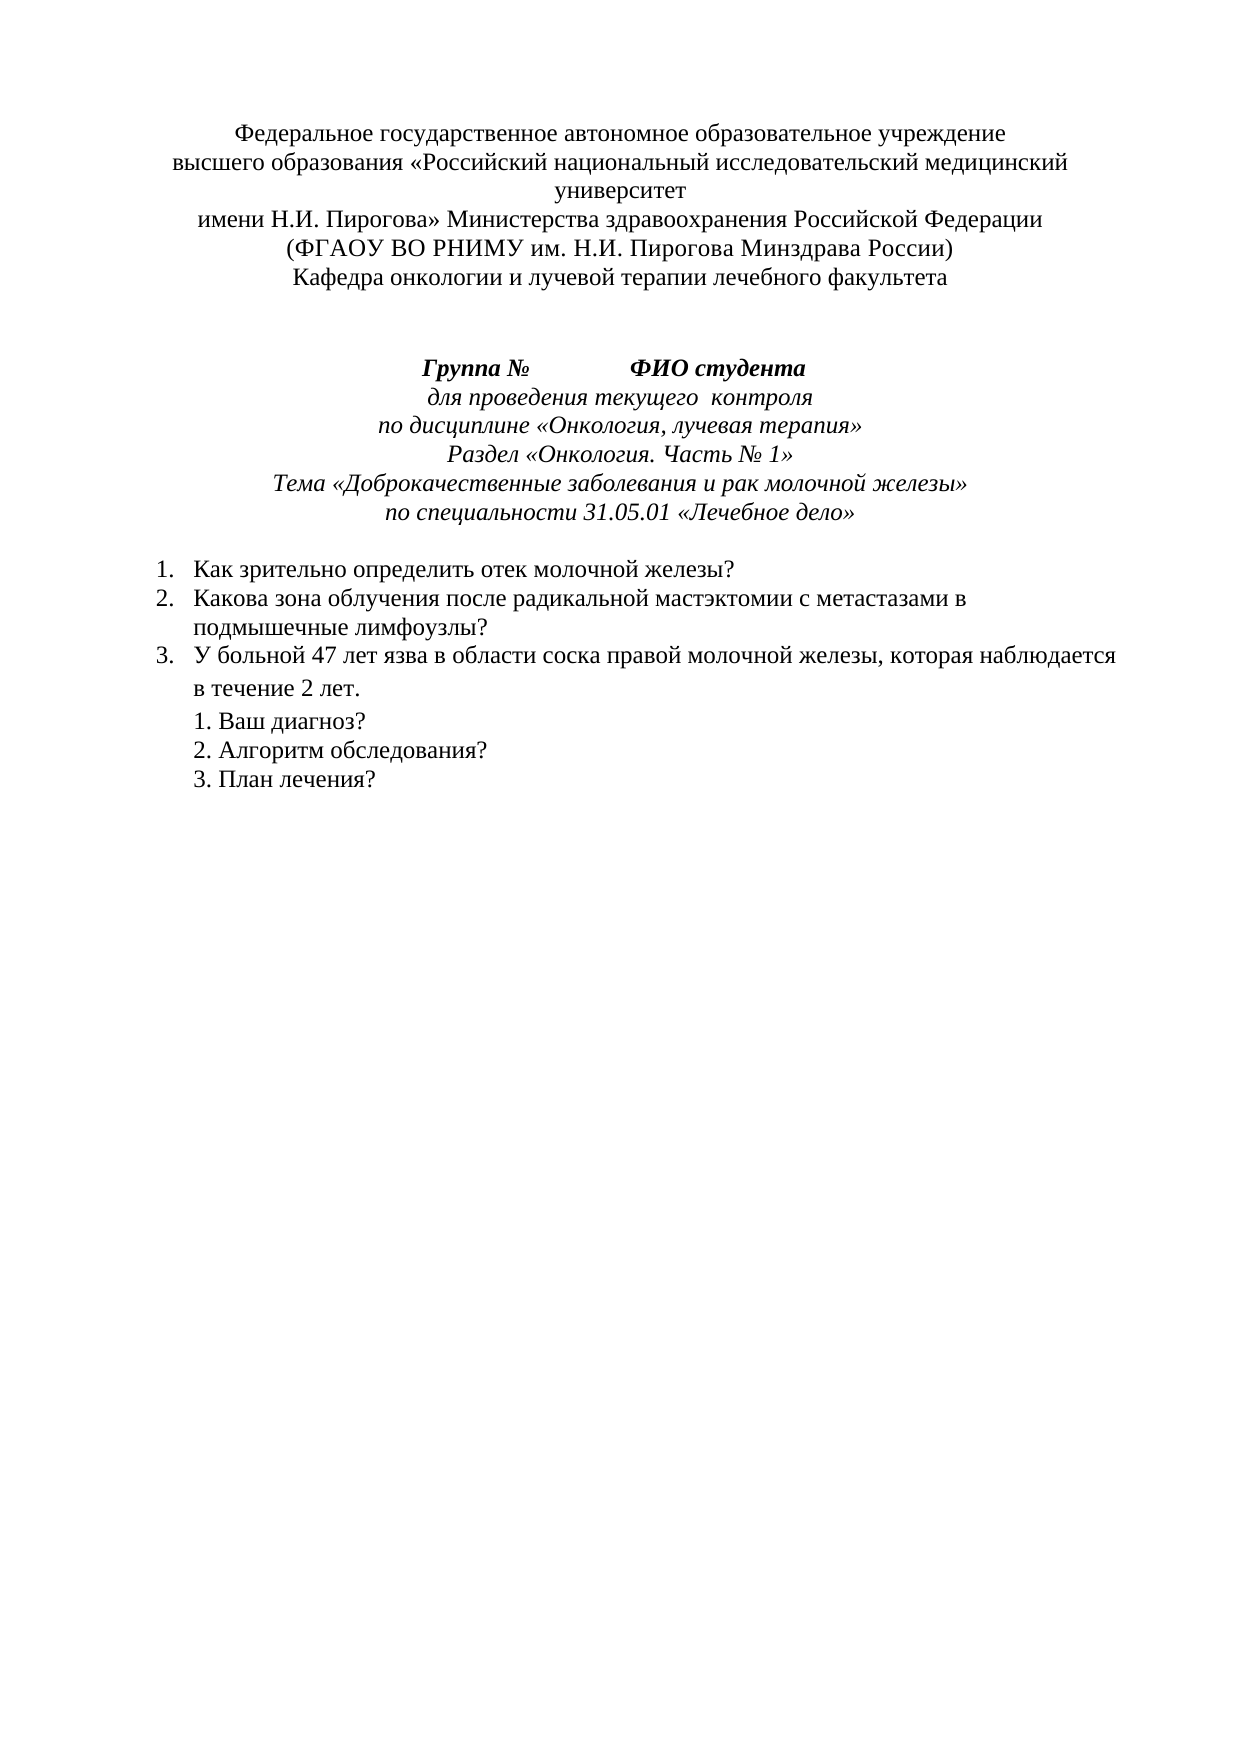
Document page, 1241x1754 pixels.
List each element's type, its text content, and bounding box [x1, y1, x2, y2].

list 1. Ваш диагноз? [193, 706, 1122, 735]
text Группа № ФИО студента [118, 353, 1122, 382]
list 2. Алгоритм обследования? [193, 735, 1122, 764]
text по дисциплине «Онкология, лучевая терапия» [118, 410, 1122, 439]
list Какова зона облучения после радикальной мастэктомии с метастазами в подмышечные лимфоузлы? [156, 583, 1122, 640]
text имени Н.И. Пирогова» Министерства здравоохранения Российской Федерации [118, 204, 1122, 233]
text Кафедра онкологии и лучевой терапии лечебного факультета [118, 262, 1122, 291]
text Федеральное государственное автономное образовательное учреждение [118, 118, 1122, 147]
text Тема «Доброкачественные заболевания и рак молочной железы» [118, 468, 1122, 497]
text высшего образования «Российский национальный исследовательский медицинский университет [118, 147, 1122, 204]
list Как зрительно определить отек молочной железы? [156, 554, 1122, 583]
list У больной 47 лет язва в области соска правой молочной железы, которая наблюдается в течение 2 лет. [156, 640, 1122, 702]
list 3. План лечения? [193, 764, 1122, 793]
text для проведения текущего контроля [118, 382, 1122, 410]
text Раздел «Онкология. Часть № 1» [118, 439, 1122, 468]
text (ФГАОУ ВО РНИМУ им. Н.И. Пирогова Минздрава России) [118, 233, 1122, 262]
text по специальности 31.05.01 «Лечебное дело» [118, 497, 1122, 525]
